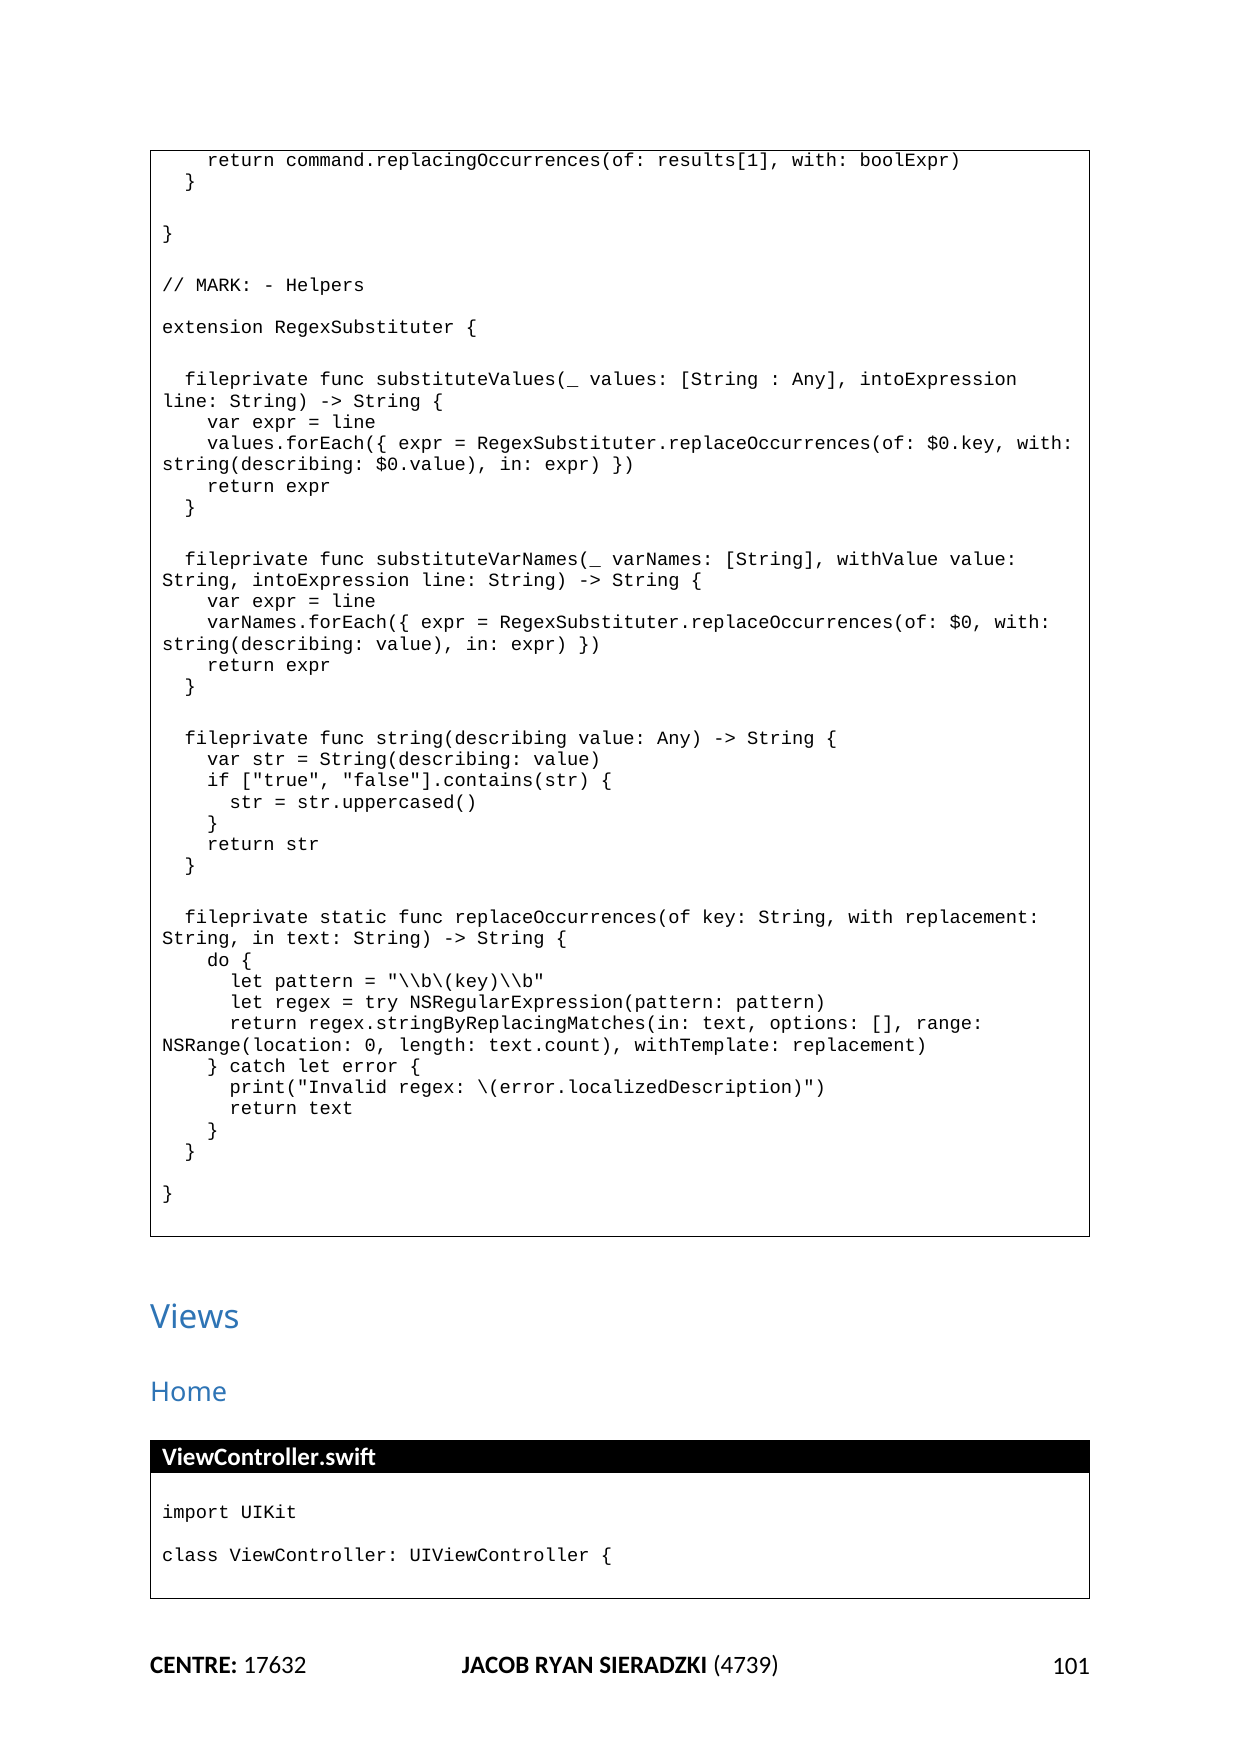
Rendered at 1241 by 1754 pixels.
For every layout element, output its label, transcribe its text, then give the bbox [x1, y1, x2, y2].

subtitle Views [150, 1292, 1090, 1338]
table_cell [151, 151, 1089, 1236]
subtitle Home [150, 1373, 1090, 1409]
table_header ViewController.swift [151, 1441, 1089, 1472]
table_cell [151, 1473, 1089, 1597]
